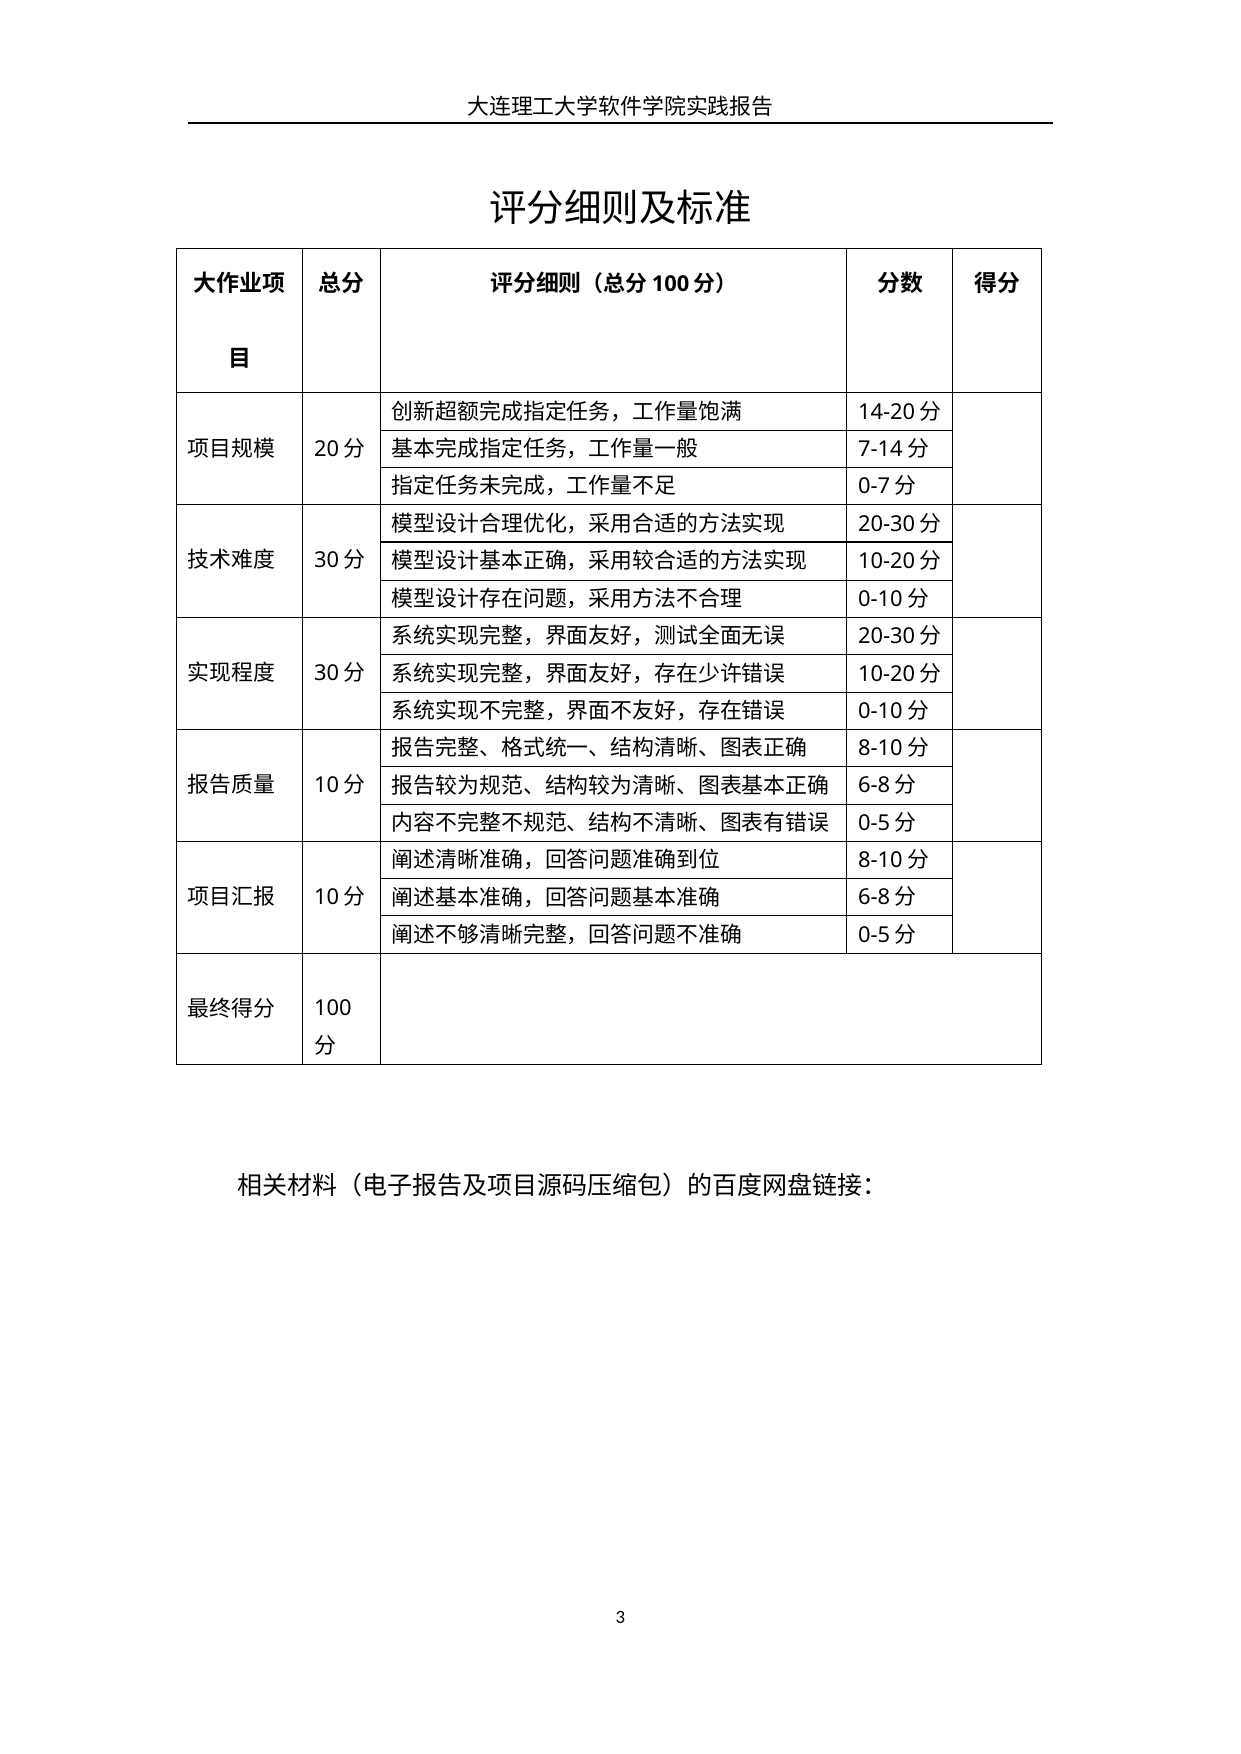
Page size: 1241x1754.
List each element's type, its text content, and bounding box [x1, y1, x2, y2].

table_cell 0-7分 [847, 468, 952, 504]
table_cell 系统实现完整，界面友好，存在少许错误 [381, 655, 846, 692]
table_cell 系统实现不完整，界面不友好，存在错误 [381, 693, 846, 729]
table_cell 报告完整、格式统一、结构清晰、图表正确 [381, 730, 846, 766]
table_cell 100分 [303, 954, 380, 1064]
table_header 得分 [953, 249, 1041, 392]
table_cell [953, 618, 1041, 729]
table_cell 阐述清晰准确，回答问题准确到位 [381, 842, 846, 878]
table_cell 项目汇报 [177, 842, 302, 953]
table_cell 6-8分 [847, 879, 952, 915]
text 相关材料（电子报告及项目源码压缩包）的百度网盘链接： [187, 1151, 1053, 1216]
table_cell 8-10分 [847, 842, 952, 878]
table_cell 模型设计基本正确，采用较合适的方法实现 [381, 543, 846, 580]
table_cell [953, 842, 1041, 953]
table_cell 7-14分 [847, 431, 952, 467]
table_cell 20分 [303, 393, 380, 504]
table_cell 报告质量 [177, 730, 302, 841]
table_cell 基本完成指定任务，工作量一般 [381, 431, 846, 467]
table_cell 项目规模 [177, 393, 302, 504]
table_header 总分 [303, 249, 380, 392]
table_header 评分细则（总分100分） [381, 249, 846, 392]
table_cell 10分 [303, 730, 380, 841]
table_cell [953, 393, 1041, 504]
table_cell [381, 954, 1041, 1064]
table_header 大作业项目 [177, 249, 302, 392]
table_cell 6-8分 [847, 767, 952, 803]
table_cell 模型设计存在问题，采用方法不合理 [381, 581, 846, 617]
table_cell 10-20分 [847, 655, 952, 692]
title 评分细则及标准 [187, 172, 1053, 237]
table_cell 14-20分 [847, 393, 952, 429]
table_cell 创新超额完成指定任务，工作量饱满 [381, 393, 846, 429]
table_cell 10-20分 [847, 543, 952, 580]
table_cell [953, 730, 1041, 841]
table_cell 系统实现完整，界面友好，测试全面无误 [381, 618, 846, 654]
table_cell 内容不完整不规范、结构不清晰、图表有错误 [381, 805, 846, 841]
table_cell 模型设计合理优化，采用合适的方法实现 [381, 505, 846, 541]
table_cell 报告较为规范、结构较为清晰、图表基本正确 [381, 767, 846, 803]
table_cell 20-30分 [847, 505, 952, 541]
table_cell 0-10分 [847, 581, 952, 617]
table_header 分数 [847, 249, 952, 392]
table_cell 指定任务未完成，工作量不足 [381, 468, 846, 504]
table_cell 0-5分 [847, 805, 952, 841]
table_cell 30分 [303, 505, 380, 617]
table_cell 阐述基本准确，回答问题基本准确 [381, 879, 846, 915]
table_cell 0-10分 [847, 693, 952, 729]
table_cell 8-10分 [847, 730, 952, 766]
table_cell 技术难度 [177, 505, 302, 617]
table_cell 30分 [303, 618, 380, 729]
table_cell 最终得分 [177, 954, 302, 1064]
table_cell 阐述不够清晰完整，回答问题不准确 [381, 916, 846, 953]
table_cell 实现程度 [177, 618, 302, 729]
table_cell [953, 505, 1041, 617]
table_cell 10分 [303, 842, 380, 953]
table_cell 20-30分 [847, 618, 952, 654]
table_cell 0-5分 [847, 916, 952, 953]
